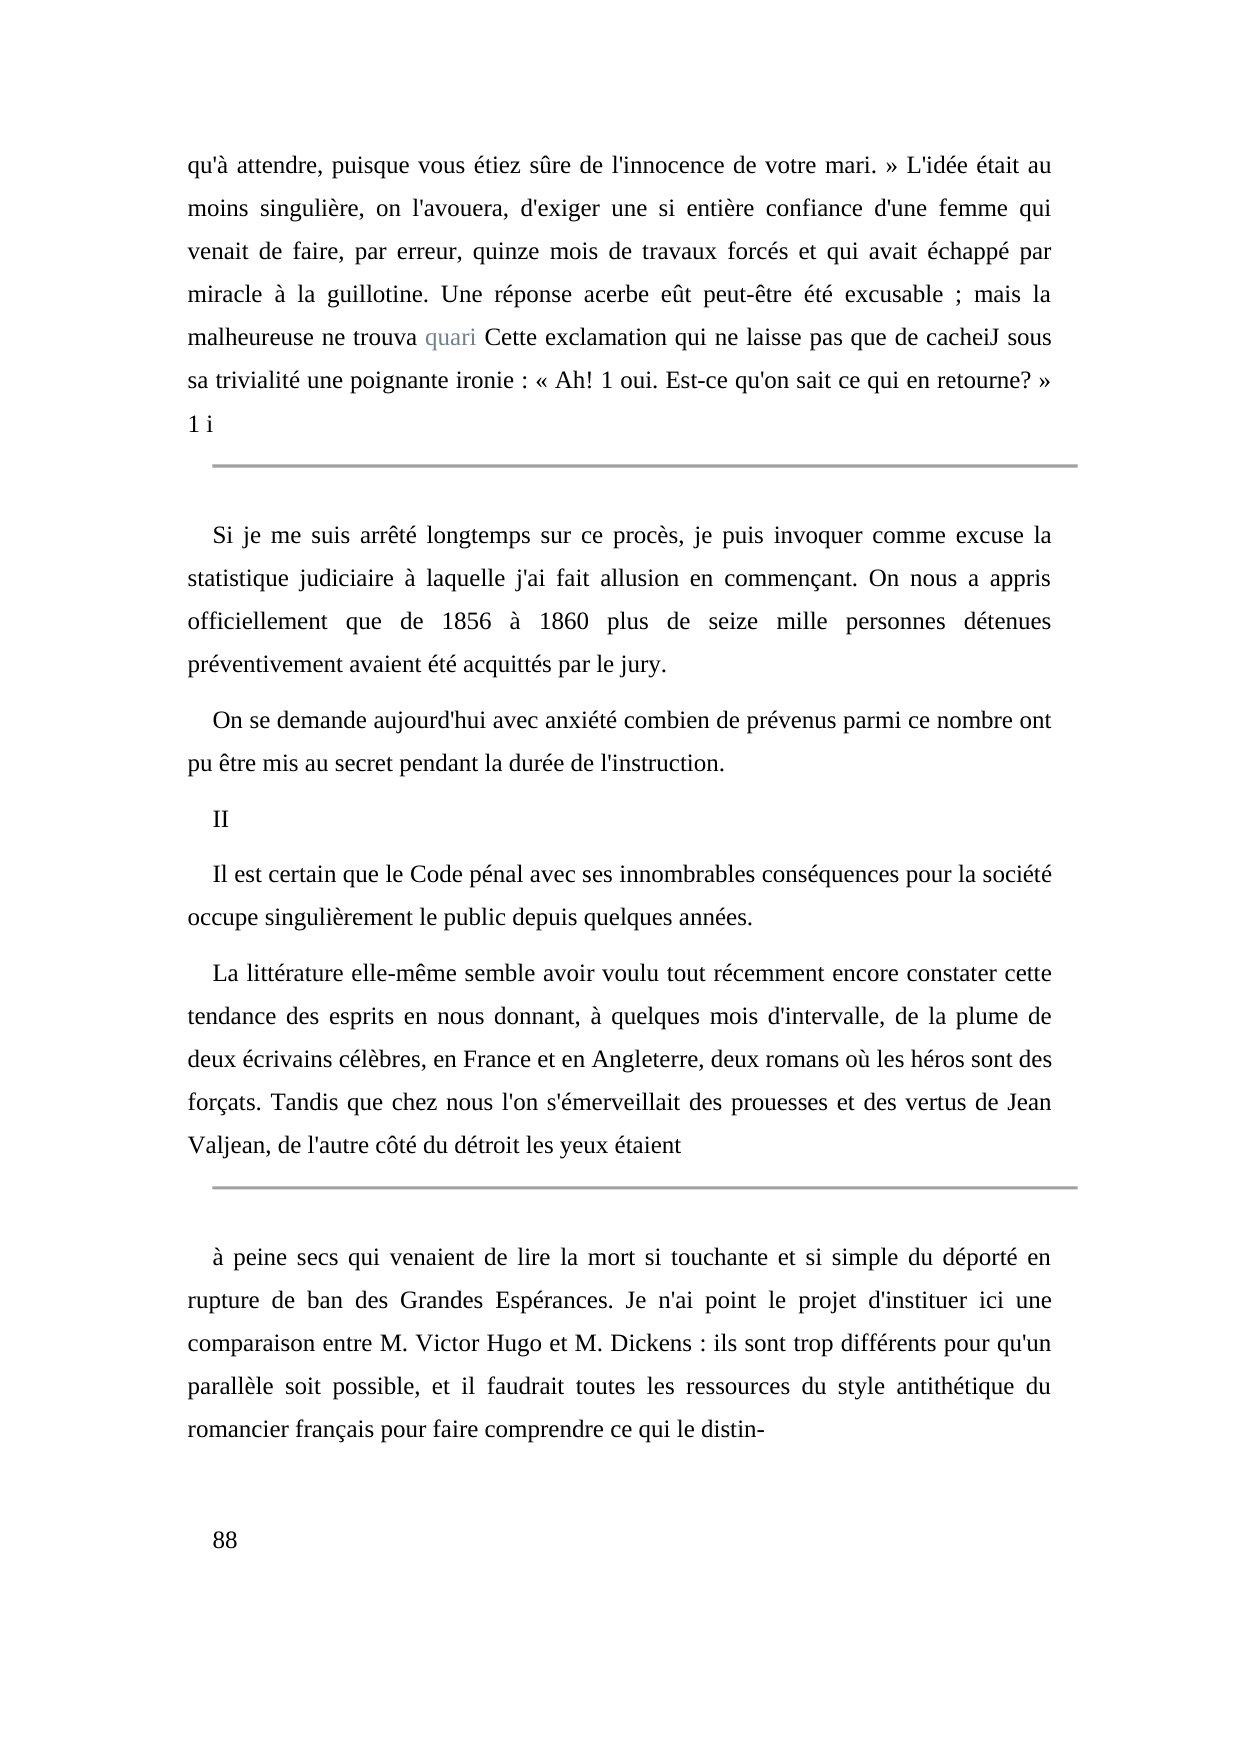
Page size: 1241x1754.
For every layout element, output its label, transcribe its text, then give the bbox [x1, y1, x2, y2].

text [187, 150, 1053, 437]
text On se demande aujourd'hui avec anxiété combien de prévenus parmi ce nombre ont pu être mis au secret pendant la durée de l'instruction. [187, 705, 1053, 777]
text à peine secs qui venaient de lire la mort si touchante et si simple du déporté en rupture de ban des Grandes Espérances. Je n'ai point le projet d'instituer ici une comparaison entre M. Victor Hugo et M. Dickens : ils sont trop différents pour qu'un parallèle soit possible, et il faudrait toutes les ressources du style antithétique du romancier français pour faire comprendre ce qui le distin- [187, 1242, 1053, 1443]
text La littérature elle-même semble avoir voulu tout récemment encore constater cette tendance des esprits en nous donnant, à quelques mois d'intervalle, de la plume de deux écrivains célèbres, en France et en Angleterre, deux romans où les héros sont des forçats. Tandis que chez nous l'on s'émerveillait des prouesses et des vertus de Jean Valjean, de l'autre côté du détroit les yeux étaient [187, 958, 1053, 1159]
text Si je me suis arrêté longtemps sur ce procès, je puis invoquer comme excuse la statistique judiciaire à laquelle j'ai fait allusion en commençant. On nous a appris officiellement que de 1856 à 1860 plus de seize mille personnes détenues préventivement avaient été acquittés par le jury. [187, 520, 1053, 678]
text Il est certain que le Code pénal avec ses innombrables conséquences pour la société occupe singulièrement le public depuis quelques années. [187, 859, 1053, 931]
text II [187, 804, 1053, 832]
